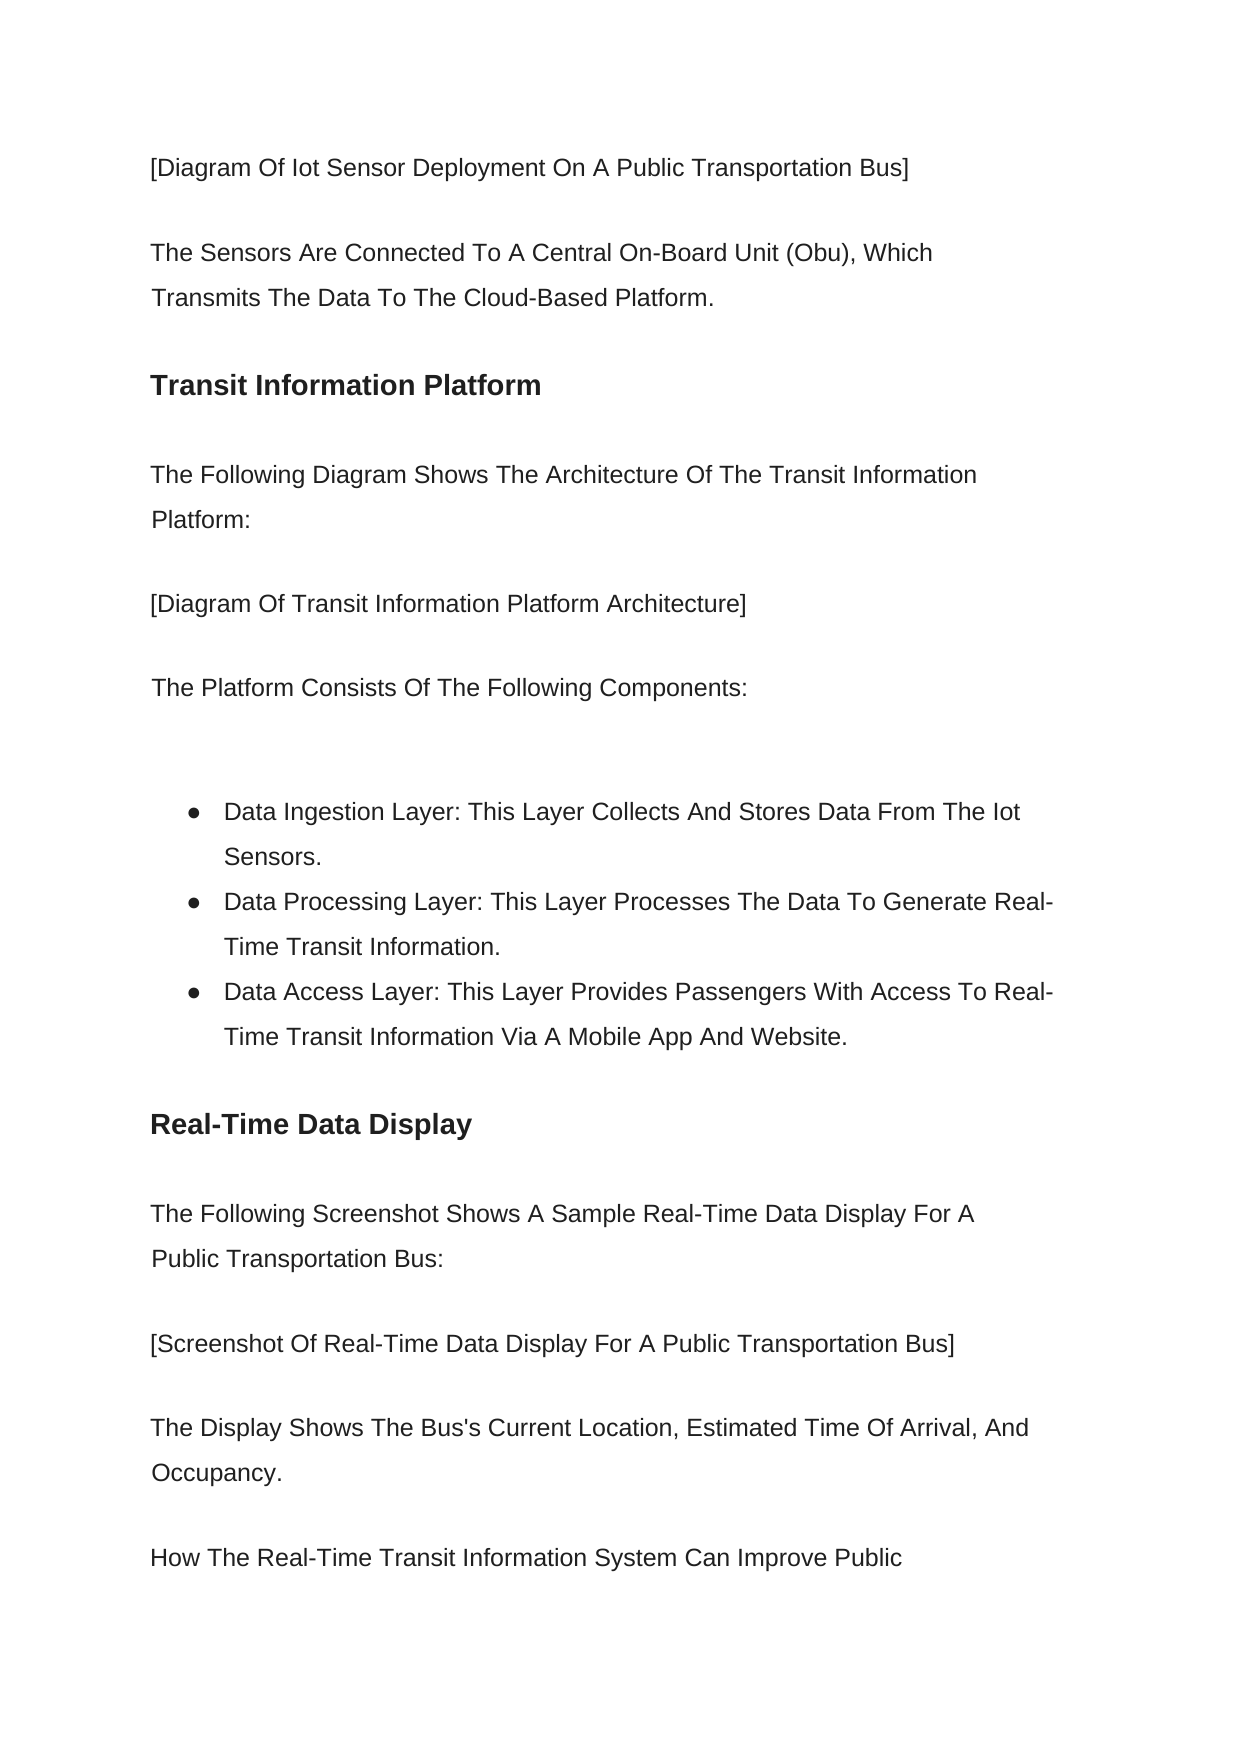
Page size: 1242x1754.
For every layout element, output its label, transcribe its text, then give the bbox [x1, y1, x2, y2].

text [Screenshot Of Real-Time Data Display For A Public Transportation Bus] [150, 1329, 1049, 1357]
text The Following Screenshot Shows A Sample Real-Time Data Display For A Public Transportation Bus: [150, 1199, 1049, 1273]
text Real-Time Data Display [150, 1107, 1049, 1140]
text [Diagram Of Iot Sensor Deployment On A Public Transportation Bus] [150, 153, 1049, 182]
list Data Processing Layer: This Layer Processes The Data To Generate Real-Time Transit Information. [186, 887, 1057, 960]
list Data Access Layer: This Layer Provides Passengers With Access To Real-Time Transit Information Via A Mobile App And Website. [186, 977, 1057, 1051]
text [Diagram Of Transit Information Platform Architecture] The Platform Consists Of The Following Components: [150, 589, 770, 702]
text How The Real-Time Transit Information System Can Improve Public [150, 1543, 1049, 1572]
text The Sensors Are Connected To A Central On-Board Unit (Obu), Which Transmits The Data To The Cloud-Based Platform. [150, 238, 1049, 311]
text The Display Shows The Bus's Current Location, Estimated Time Of Arrival, And Occupancy. [150, 1413, 1049, 1487]
text Transit Information Platform [150, 367, 1049, 401]
text The Following Diagram Shows The Architecture Of The Transit Information Platform: [150, 460, 1049, 533]
list Data Ingestion Layer: This Layer Collects And Stores Data From The Iot Sensors. [186, 797, 1057, 870]
